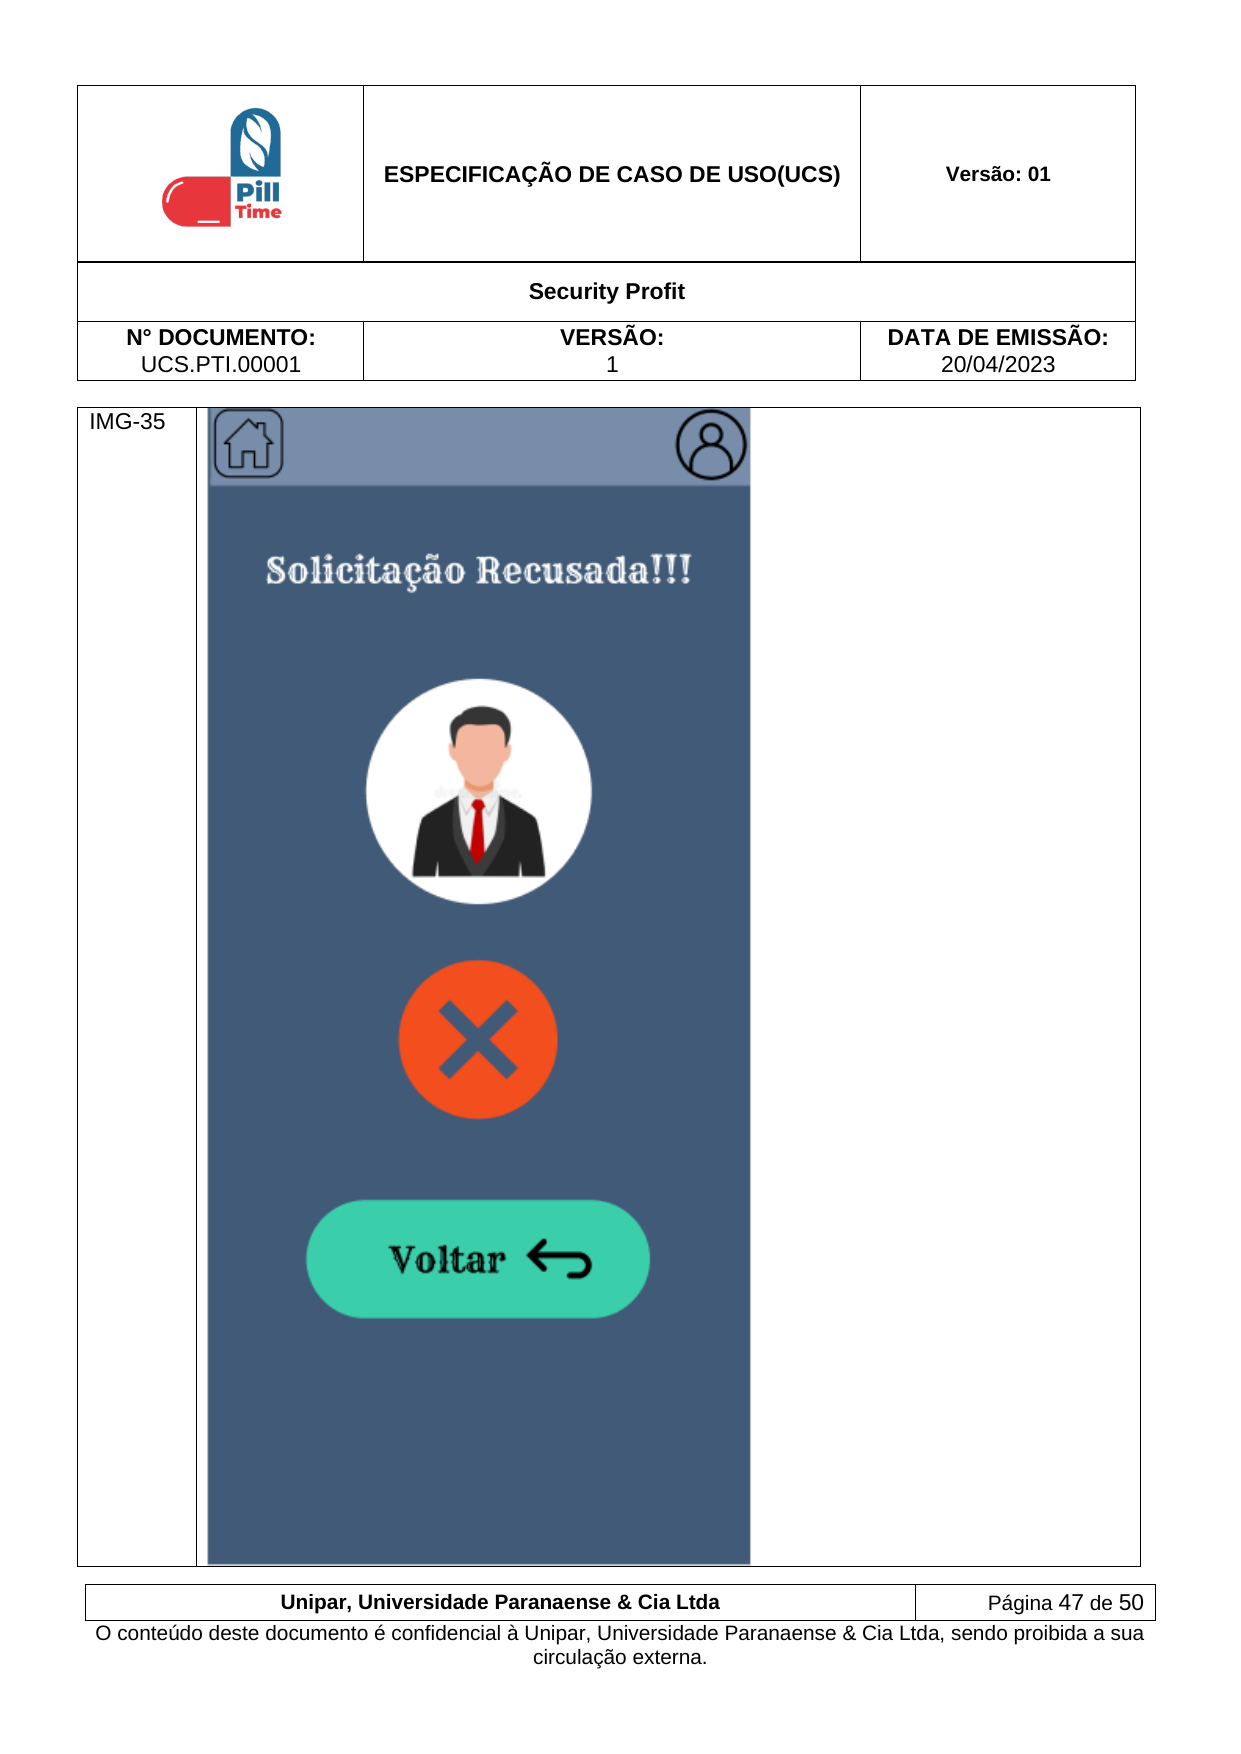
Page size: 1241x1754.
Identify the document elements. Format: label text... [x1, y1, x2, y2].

table_cell [197, 408, 207, 1566]
picture [133, 86, 309, 262]
picture [207, 408, 752, 1566]
table_cell [752, 408, 1140, 1566]
table_cell IMG-35 [78, 408, 196, 1566]
